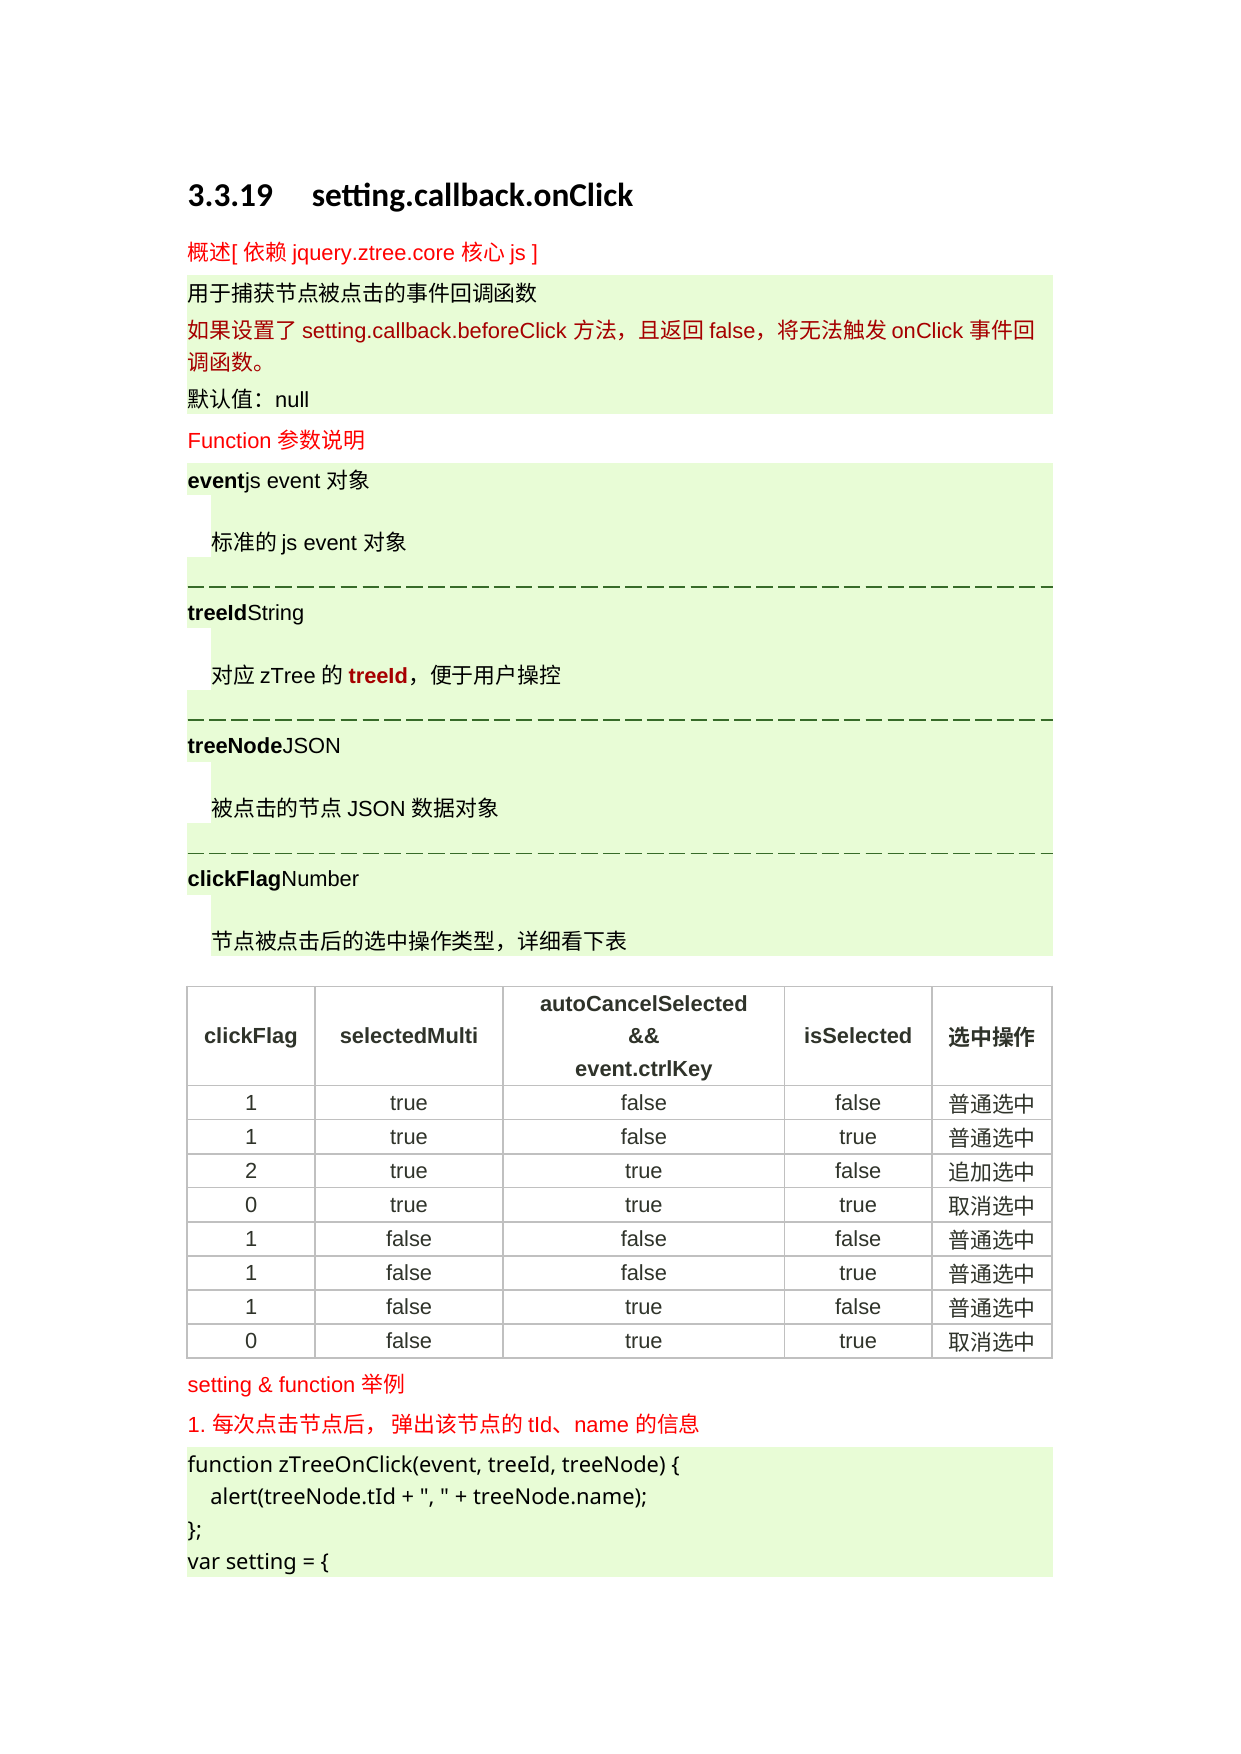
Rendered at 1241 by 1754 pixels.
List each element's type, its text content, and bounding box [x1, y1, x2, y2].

text 对应 zTree 的 treeId，便于用户操控 [211, 657, 1053, 690]
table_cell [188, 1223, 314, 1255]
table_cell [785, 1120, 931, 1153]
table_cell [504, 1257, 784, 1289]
text Function 参数说明 [187, 422, 1053, 455]
text 标准的 js event 对象 [211, 524, 1053, 557]
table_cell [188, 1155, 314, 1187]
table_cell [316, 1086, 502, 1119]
text 1. 每次点击节点后， 弹出该节点的 tId、name 的信息 [187, 1407, 1053, 1439]
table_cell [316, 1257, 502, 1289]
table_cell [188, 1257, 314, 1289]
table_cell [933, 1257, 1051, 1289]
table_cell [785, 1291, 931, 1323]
text eventjs event 对象 [187, 463, 1053, 495]
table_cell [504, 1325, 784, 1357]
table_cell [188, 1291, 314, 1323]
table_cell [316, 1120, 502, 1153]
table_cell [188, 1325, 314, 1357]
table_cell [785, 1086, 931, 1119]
text var setting = { [187, 1545, 1053, 1577]
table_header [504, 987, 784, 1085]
text function zTreeOnClick(event, treeId, treeNode) { [187, 1447, 1053, 1480]
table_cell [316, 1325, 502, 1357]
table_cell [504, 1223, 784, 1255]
subtitle setting.callback.onClick [187, 162, 1053, 227]
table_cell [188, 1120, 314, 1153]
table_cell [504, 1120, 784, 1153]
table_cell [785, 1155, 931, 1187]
text 默认值：null [187, 382, 1053, 414]
text 概述[ 依赖 jquery.ztree.core 核心 js ] [187, 235, 1053, 267]
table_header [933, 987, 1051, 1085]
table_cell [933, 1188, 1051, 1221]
text 节点被点击后的选中操作类型，详细看下表 [211, 924, 1053, 956]
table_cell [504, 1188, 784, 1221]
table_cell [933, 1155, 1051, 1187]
text 用于捕获节点被点击的事件回调函数 [187, 275, 1053, 308]
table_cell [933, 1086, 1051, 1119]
text treeNodeJSON [187, 719, 1053, 762]
text treeIdString [187, 586, 1053, 628]
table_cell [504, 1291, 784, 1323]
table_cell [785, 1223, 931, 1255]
text clickFlagNumber [187, 852, 1053, 895]
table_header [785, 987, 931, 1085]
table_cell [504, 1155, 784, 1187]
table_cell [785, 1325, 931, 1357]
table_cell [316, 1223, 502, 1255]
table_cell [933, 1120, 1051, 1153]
text setting & function 举例 [187, 1367, 1053, 1399]
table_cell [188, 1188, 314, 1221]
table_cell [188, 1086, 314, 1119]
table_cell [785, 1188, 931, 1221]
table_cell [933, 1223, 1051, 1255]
text alert(treeNode.tId + ", " + treeNode.name); [187, 1480, 1053, 1512]
text 被点击的节点 JSON 数据对象 [211, 791, 1053, 823]
text }; [187, 1512, 1053, 1545]
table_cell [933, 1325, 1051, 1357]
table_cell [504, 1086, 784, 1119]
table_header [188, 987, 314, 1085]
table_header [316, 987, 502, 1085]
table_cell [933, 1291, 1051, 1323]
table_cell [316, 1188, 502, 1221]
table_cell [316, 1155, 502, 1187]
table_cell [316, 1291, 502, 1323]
text 如果设置了 setting.callback.beforeClick 方法，且返回 false，将无法触发 onClick 事件回调函数。 [187, 312, 1053, 377]
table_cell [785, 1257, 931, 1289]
